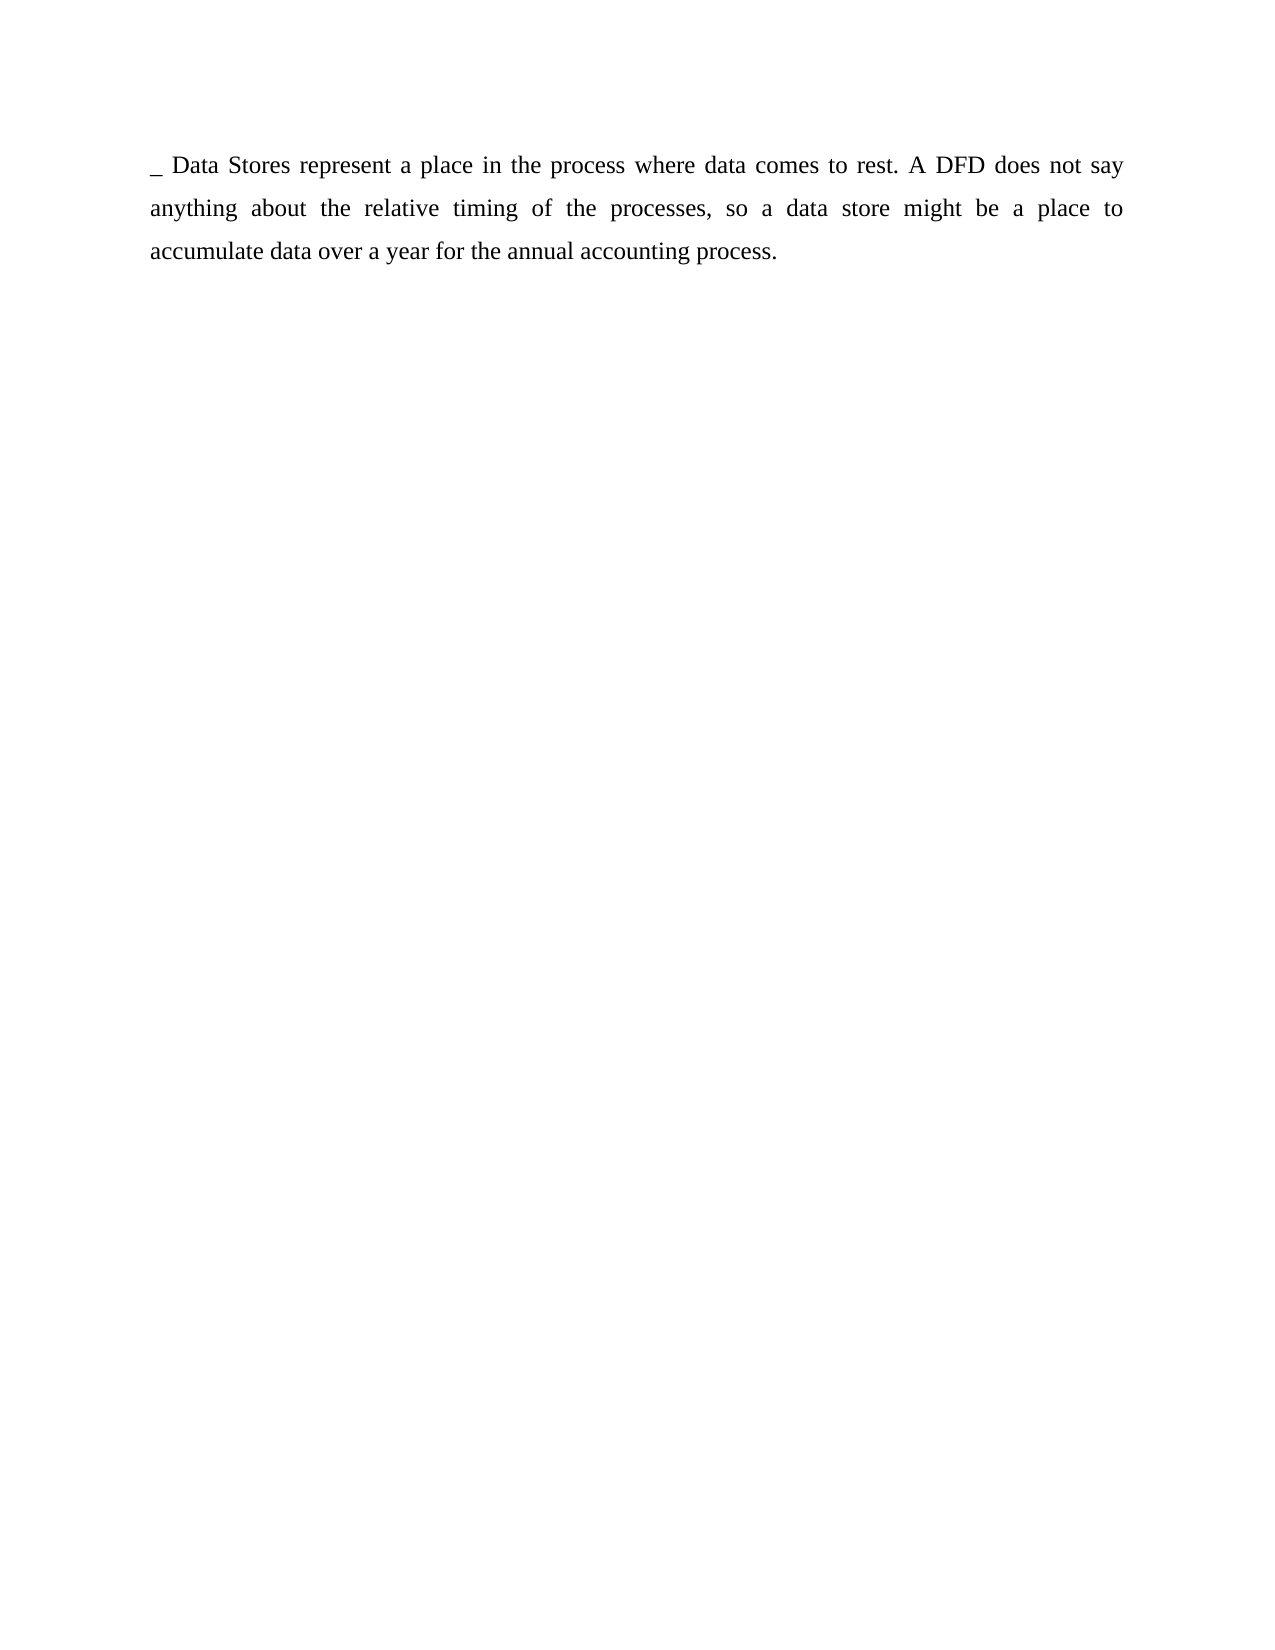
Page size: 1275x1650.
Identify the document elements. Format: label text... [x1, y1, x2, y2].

text _ Data Stores represent a place in the process where data comes to rest. A DFD does not say anything about the relative timing of the processes, so a data store might be a place to accumulate data over a year for the annual accounting process. [150, 150, 1125, 265]
